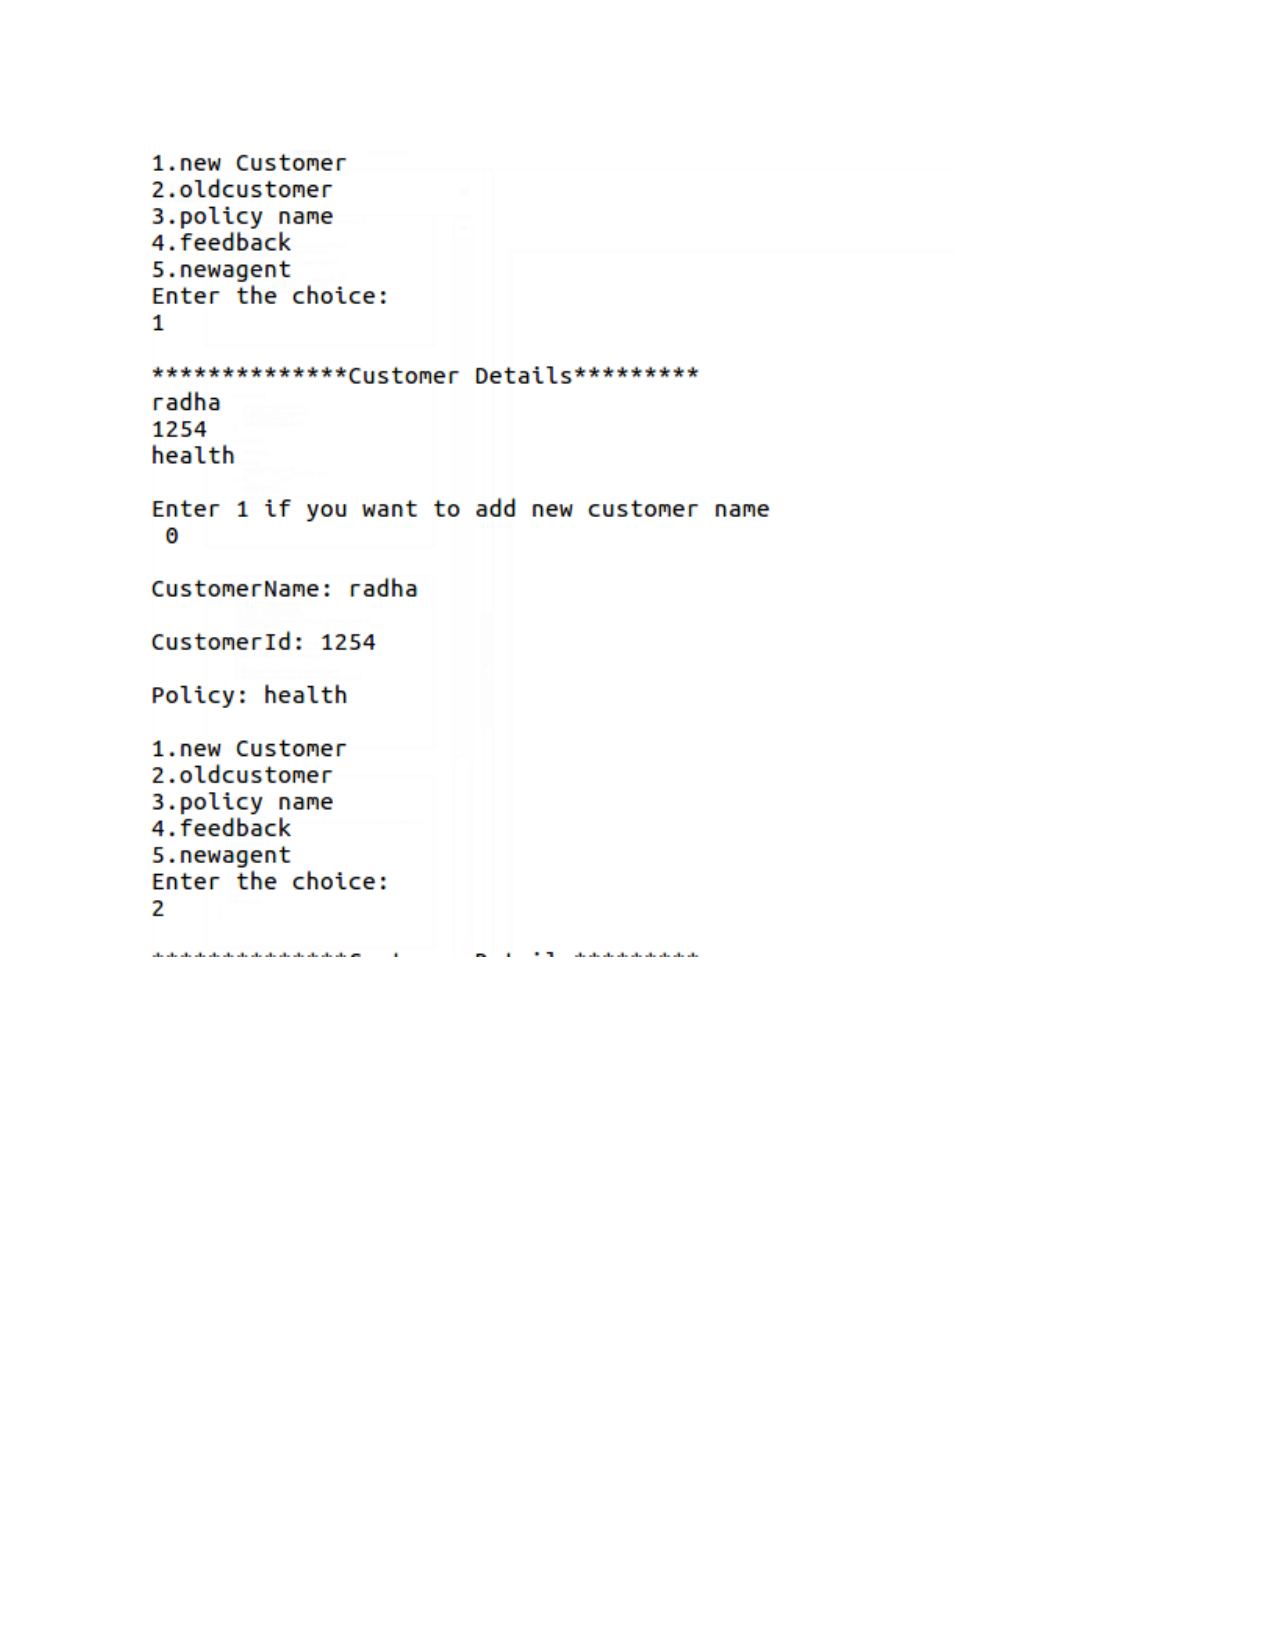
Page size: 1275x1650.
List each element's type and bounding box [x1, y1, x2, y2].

picture [150, 150, 957, 957]
